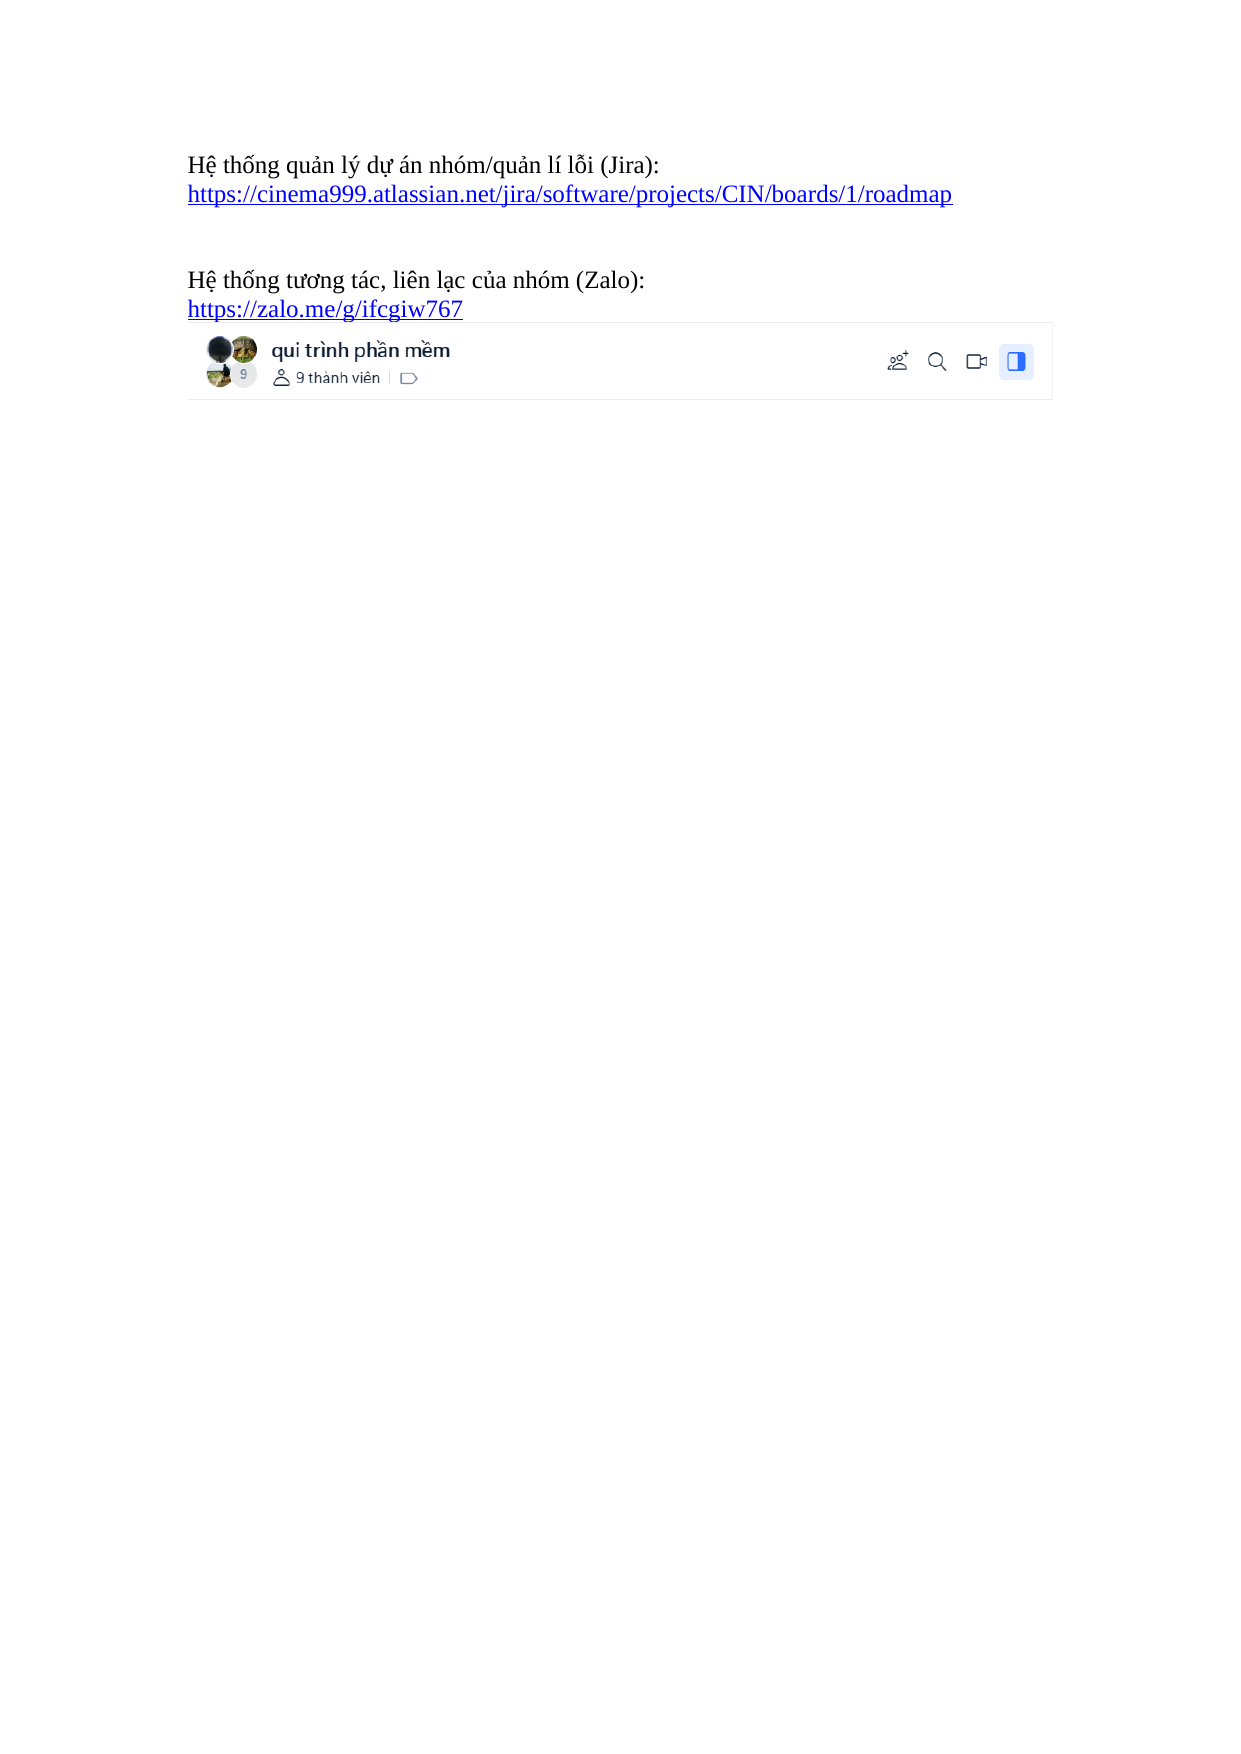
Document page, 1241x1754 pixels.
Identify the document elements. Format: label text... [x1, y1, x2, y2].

picture [187, 322, 1053, 400]
text Hệ thống tương tác, liên lạc của nhóm (Zalo): [187, 265, 1053, 294]
text https://cinema999.atlassian.net/jira/software/projects/CIN/boards/1/roadmap [187, 179, 1053, 207]
text Hệ thống quản lý dự án nhóm/quản lí lỗi (Jira): [187, 150, 1053, 179]
text https://zalo.me/g/ifcgiw767 [187, 294, 1053, 322]
